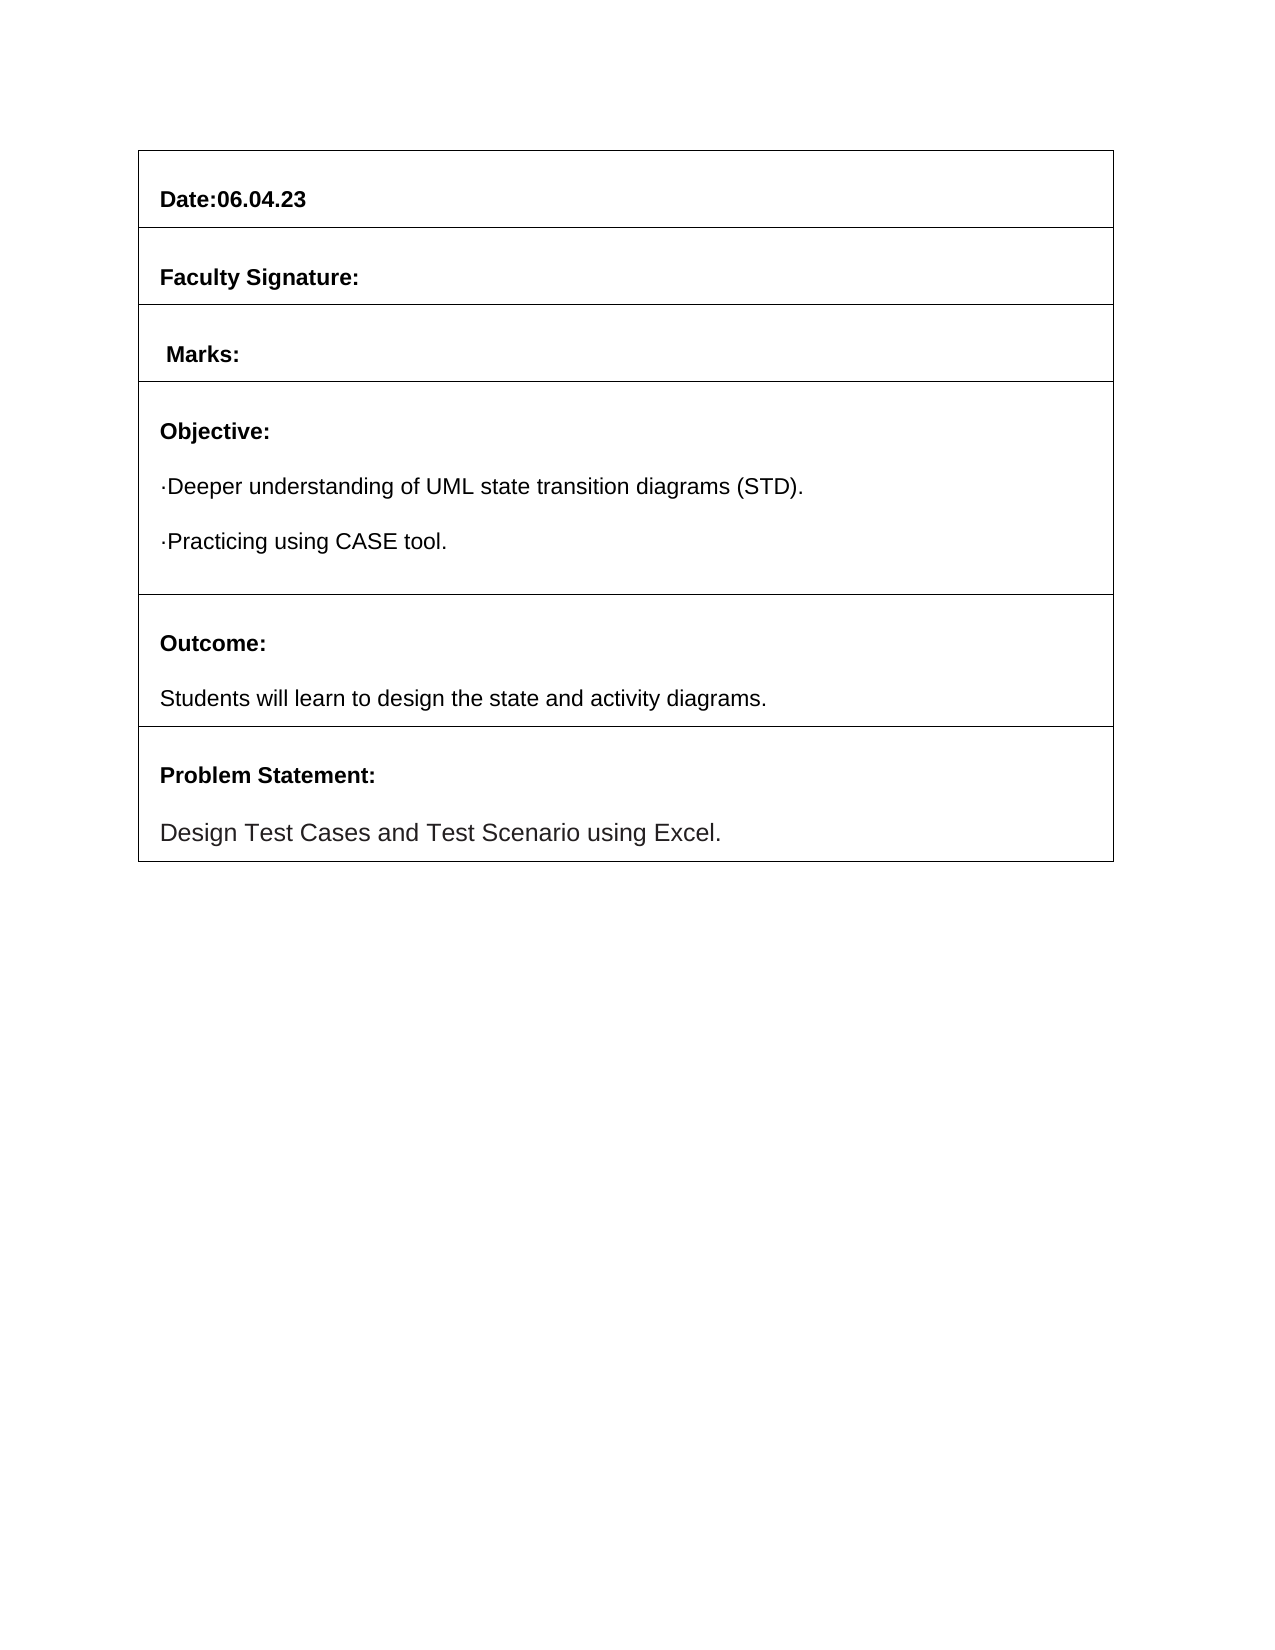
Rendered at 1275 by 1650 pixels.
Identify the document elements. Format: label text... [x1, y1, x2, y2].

table_cell Marks: [139, 305, 1113, 381]
table_cell Faculty Signature: [139, 228, 1113, 304]
table_cell Outcome: Students will learn to design the state and activity diagrams. [139, 595, 1113, 726]
table_cell Problem Statement: Design Test Cases and Test Scenario using Excel. [139, 727, 1113, 861]
table_cell Date:06.04.23 [139, 151, 1113, 227]
table_cell Objective: ·Deeper understanding of UML state transition diagrams (STD). ·Practicing using CASE tool. [139, 382, 1113, 594]
